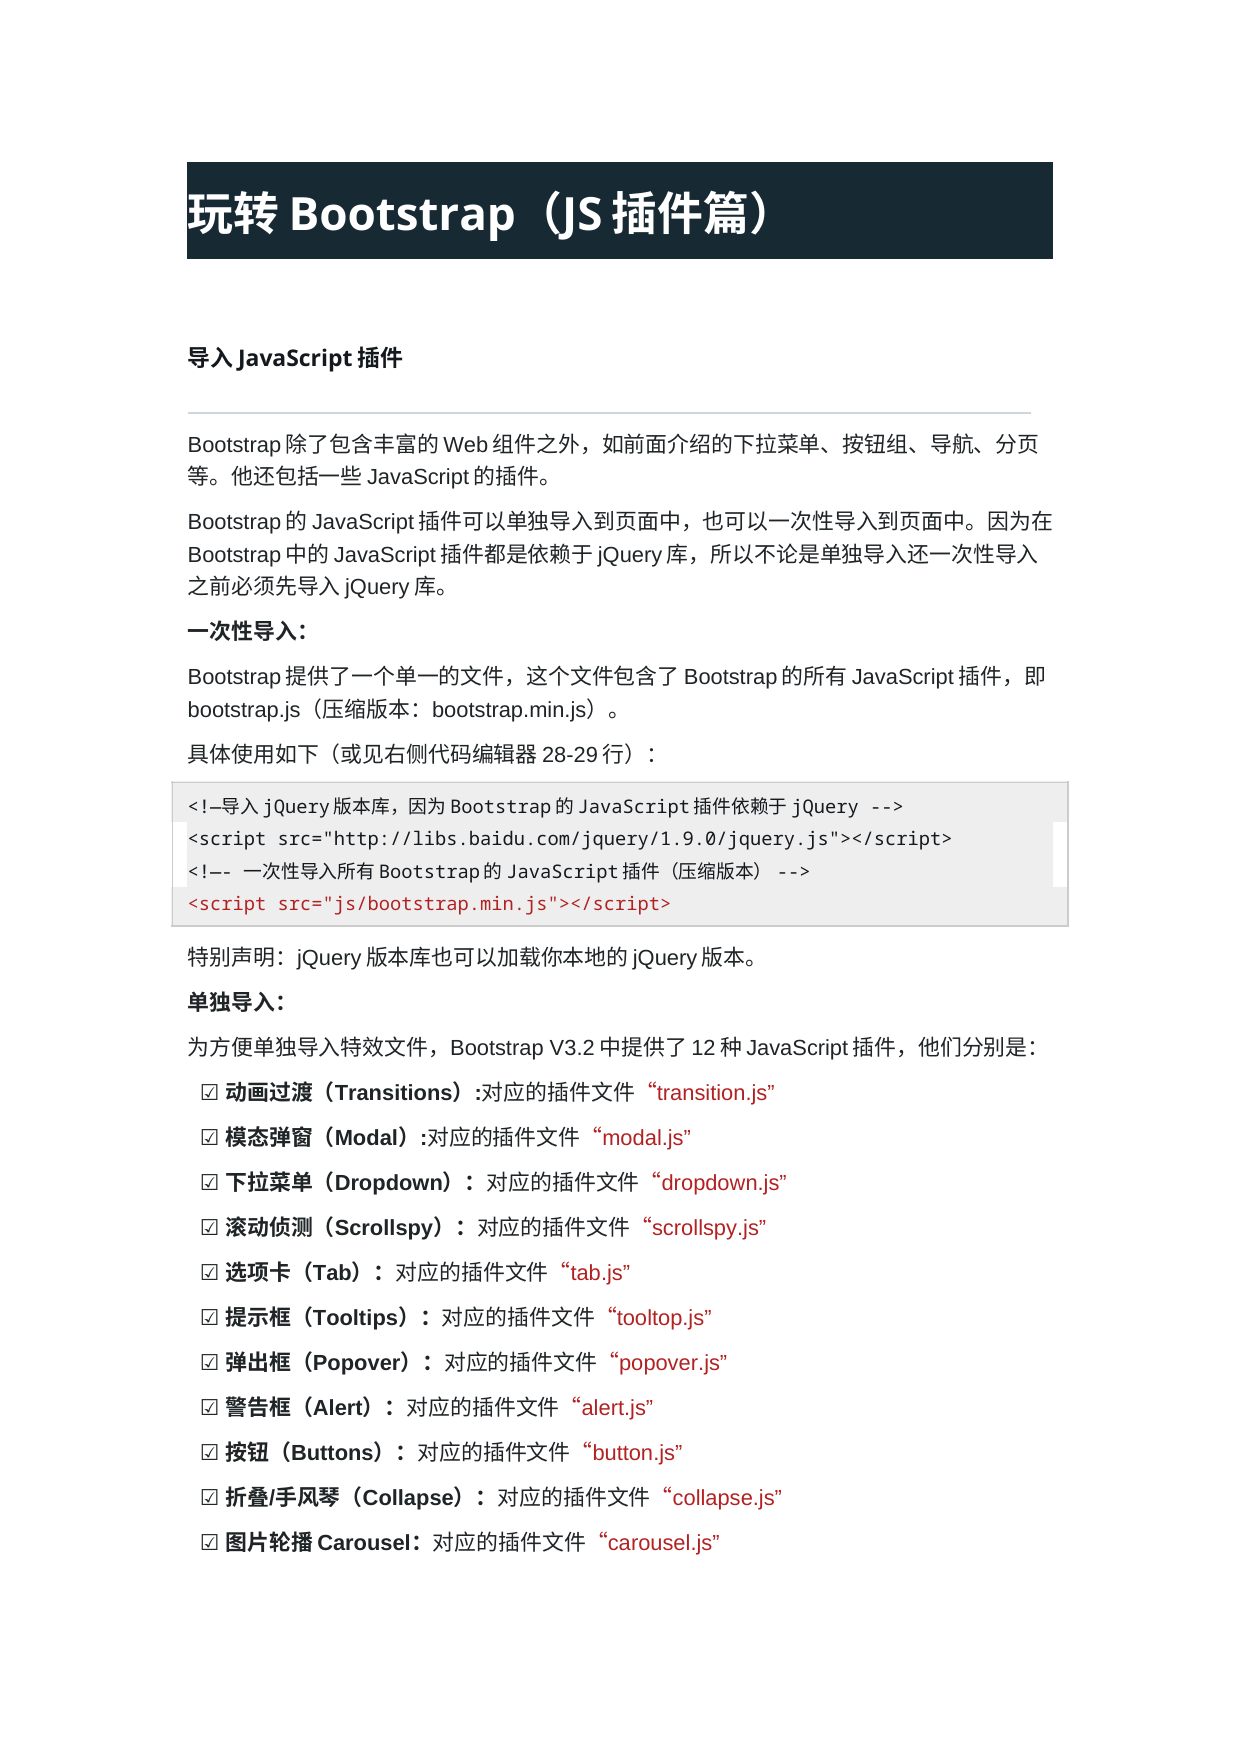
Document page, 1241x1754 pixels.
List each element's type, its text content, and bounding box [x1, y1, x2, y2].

text 特别声明：jQuery版本库也可以加载你本地的jQuery版本。 [187, 939, 1053, 972]
text ☑ 动画过渡（Transitions）:对应的插件文件“transition.js” [187, 1074, 1053, 1107]
text <script src="http://libs.baidu.com/jquery/1.9.0/jquery.js"></script> [187, 822, 1053, 854]
text ☑ 弹出框（Popover）：对应的插件文件“popover.js” [187, 1344, 1053, 1377]
text ☑ 提示框（Tooltips）：对应的插件文件“tooltop.js” [187, 1299, 1053, 1332]
text Bootstrap除了包含丰富的Web组件之外，如前面介绍的下拉菜单、按钮组、导航、分页等。他还包括一些JavaScript的插件。 [187, 426, 1053, 491]
text ☑ 按钮（Buttons）：对应的插件文件“button.js” [187, 1434, 1053, 1467]
text ☑ 滚动侦测（Scrollspy）：对应的插件文件“scrollspy.js” [187, 1209, 1053, 1242]
text ☑ 图片轮播Carousel：对应的插件文件“carousel.js” [187, 1524, 1053, 1557]
text <script src="js/bootstrap.min.js"></script> [173, 879, 1067, 925]
text 一次性导入： [187, 614, 1053, 646]
text Bootstrap提供了一个单一的文件，这个文件包含了Bootstrap的所有JavaScript插件，即bootstrap.js（压缩版本：bootstrap.min.js）。 [187, 659, 1053, 724]
text ☑ 警告框（Alert）：对应的插件文件“alert.js” [187, 1389, 1053, 1422]
text <!—导入jQuery版本库，因为Bootstrap的JavaScript插件依赖于jQuery --> [173, 783, 1067, 822]
text ☑ 模态弹窗（Modal）:对应的插件文件“modal.js” [187, 1119, 1053, 1152]
text 为方便单独导入特效文件，Bootstrap V3.2中提供了12种JavaScript插件，他们分别是： [187, 1029, 1053, 1062]
text 单独导入： [187, 984, 1053, 1017]
text 具体使用如下（或见右侧代码编辑器28-29行）： [187, 736, 1053, 769]
text ☑ 选项卡（Tab）：对应的插件文件“tab.js” [187, 1254, 1053, 1287]
subtitle 导入JavaScript插件 [187, 324, 1031, 414]
subtitle 玩转Bootstrap（JS插件篇） [187, 162, 1053, 259]
text ☑ 折叠/手风琴（Collapse）：对应的插件文件“collapse.js” [187, 1479, 1053, 1512]
text <!—- 一次性导入所有Bootstrap的JavaScript插件（压缩版本） --> [187, 854, 1053, 879]
text Bootstrap的JavaScript插件可以单独导入到页面中，也可以一次性导入到页面中。因为在Bootstrap中的JavaScript插件都是依赖于jQuery库，所以不论是单独导入还一次性导入之前必须先导入jQuery库。 [187, 504, 1053, 601]
text ☑ 下拉菜单（Dropdown）：对应的插件文件“dropdown.js” [187, 1164, 1053, 1197]
